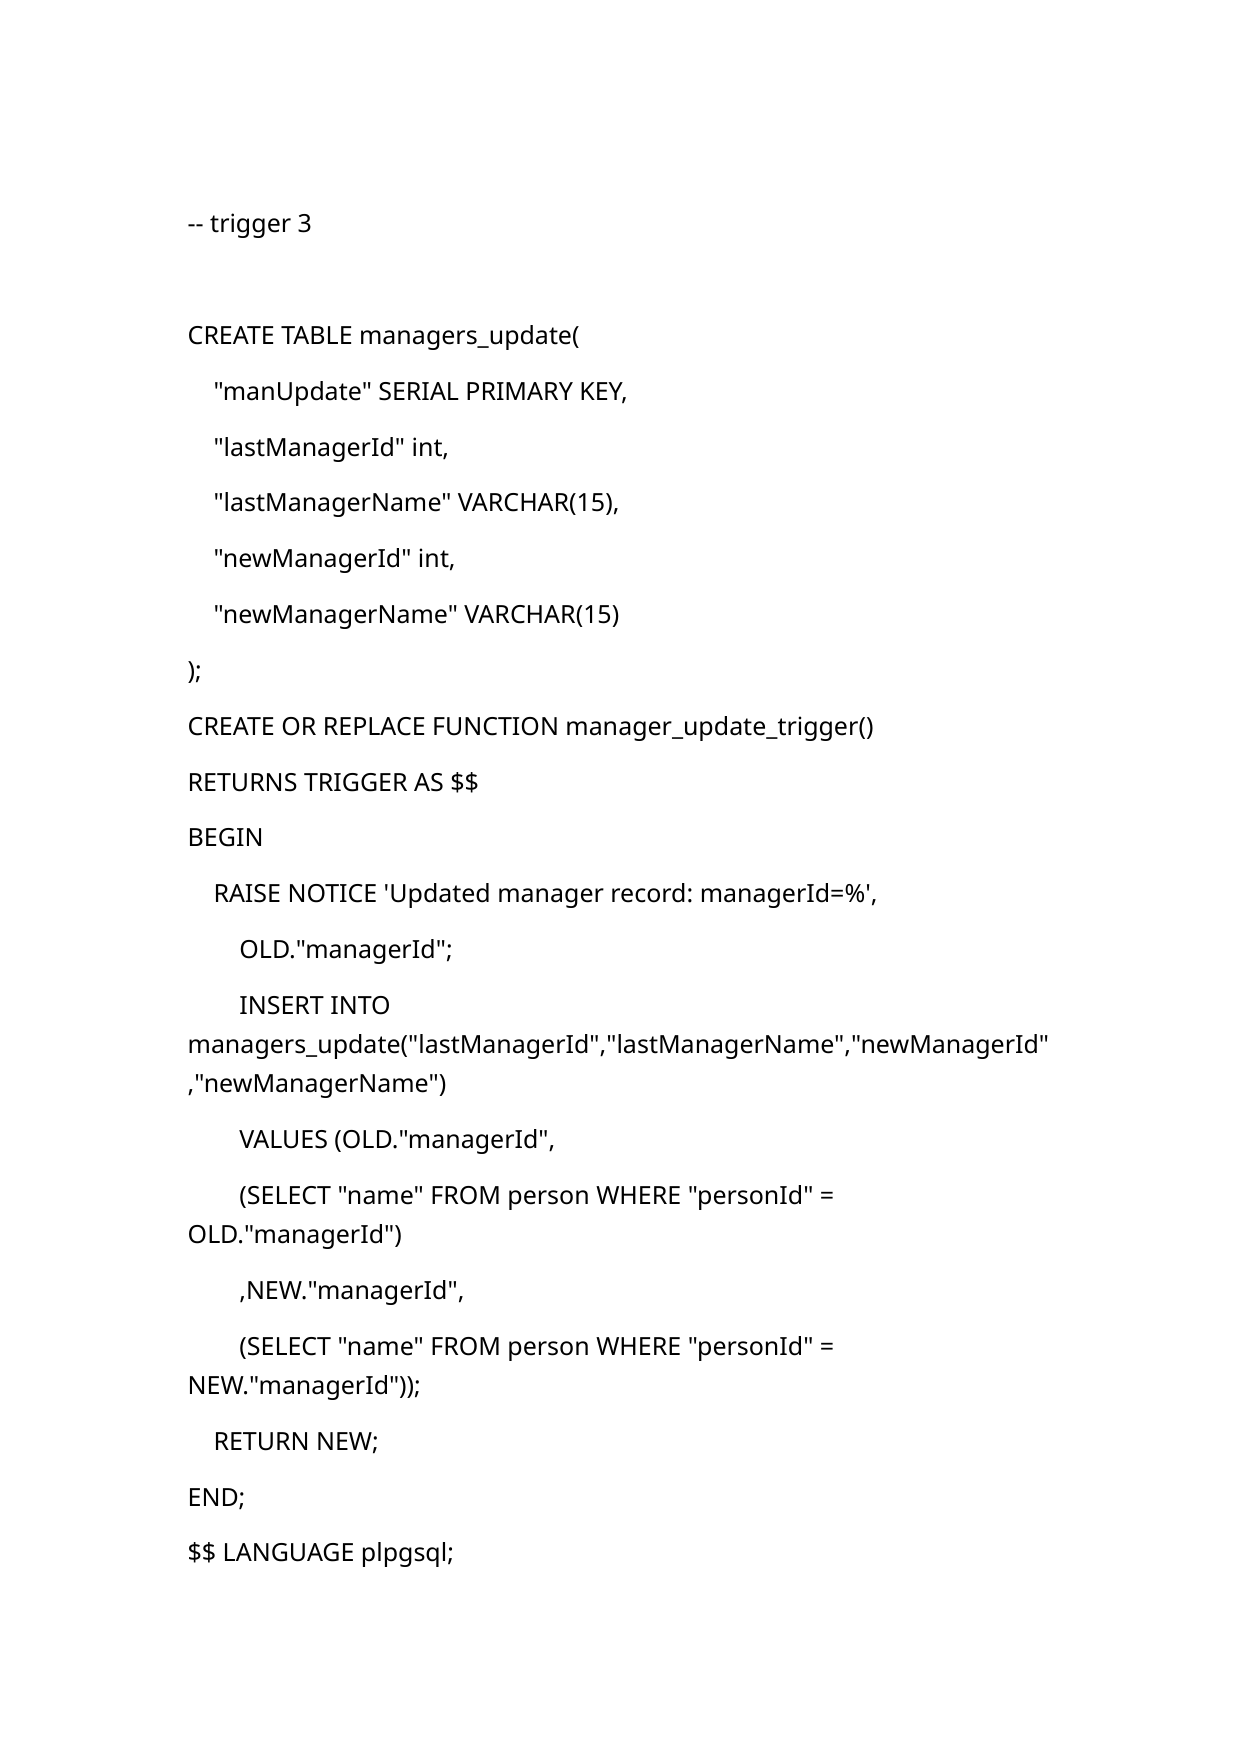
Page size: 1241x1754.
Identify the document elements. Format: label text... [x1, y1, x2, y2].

text $$ LANGUAGE plpgsql; [187, 1535, 1053, 1569]
text RETURN NEW; [187, 1423, 1053, 1457]
text RETURNS TRIGGER AS $$ [187, 764, 1053, 798]
text CREATE TABLE managers_update( [187, 317, 1053, 352]
text "newManagerName" VARCHAR(15) [187, 597, 1053, 631]
text "lastManagerName" VARCHAR(15), [187, 485, 1053, 519]
text VALUES (OLD."managerId", [187, 1122, 1053, 1156]
text ,NEW."managerId", [187, 1272, 1053, 1307]
text ); [187, 652, 1053, 687]
text END; [187, 1479, 1053, 1513]
text "manUpdate" SERIAL PRIMARY KEY, [187, 373, 1053, 407]
text RAISE NOTICE 'Updated manager record: managerId=%', [187, 876, 1053, 910]
text OLD."managerId"; [187, 932, 1053, 966]
text "newManagerId" int, [187, 541, 1053, 575]
text INSERT INTO managers_update("lastManagerId","lastManagerName","newManagerId","newManagerName") [187, 987, 1053, 1100]
text CREATE OR REPLACE FUNCTION manager_update_trigger() [187, 708, 1053, 742]
text (SELECT "name" FROM person WHERE "personId" = NEW."managerId")); [187, 1328, 1053, 1402]
text BEGIN [187, 820, 1053, 854]
text "lastManagerId" int, [187, 429, 1053, 463]
text -- trigger 3 [187, 206, 1053, 240]
text (SELECT "name" FROM person WHERE "personId" = OLD."managerId") [187, 1177, 1053, 1251]
